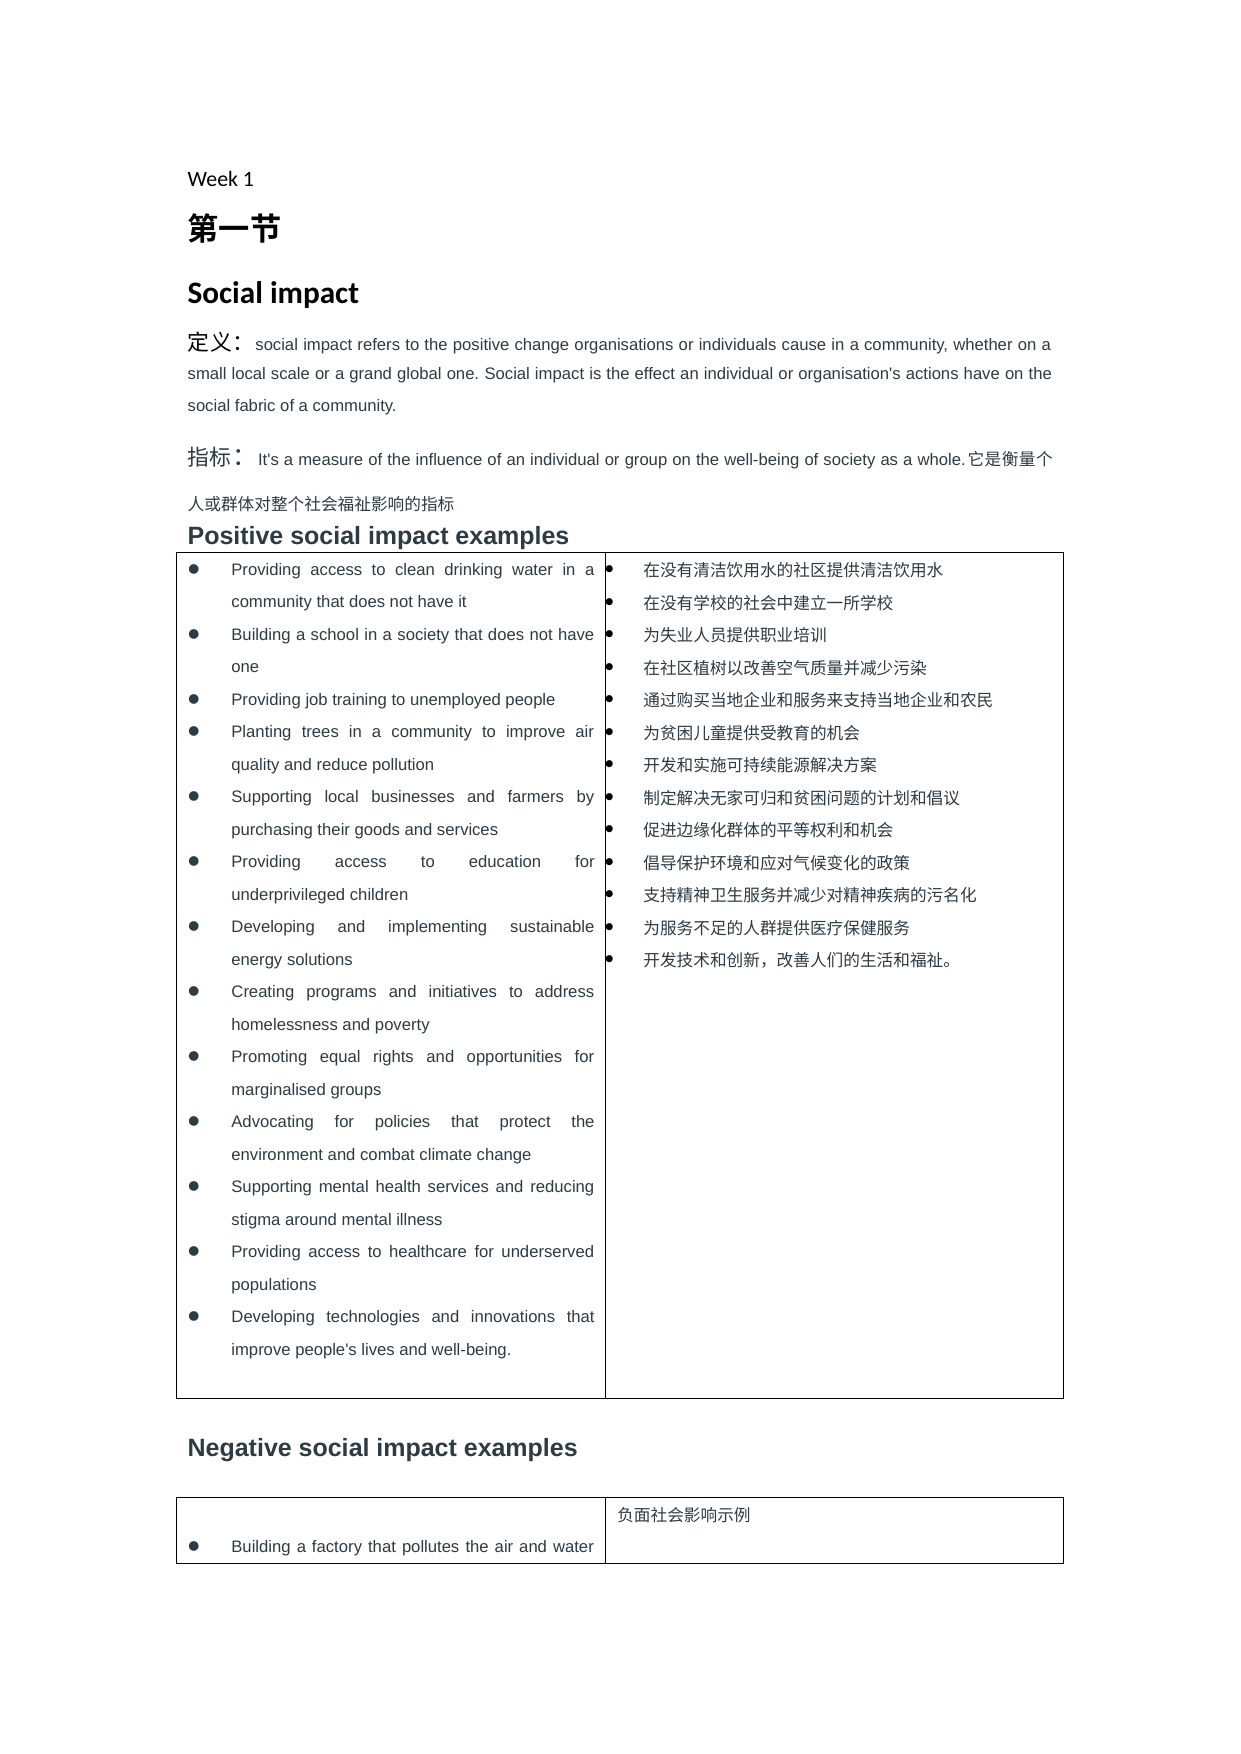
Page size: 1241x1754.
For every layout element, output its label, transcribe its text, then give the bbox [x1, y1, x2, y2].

text Week 1 [187, 162, 1053, 194]
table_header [606, 1498, 1063, 1563]
table_header Providing access to clean drinking water in a community that does not have it Building a school in a society that does not have one Providing job training to unemployed people Planting trees in a community to improve air quality and reduce pollution Supporting local businesses and farmers by purchasing their goods and services Providing access to education for underprivileged children Developing and implementing sustainable energy solutions Creating programs and initiatives to address homelessness and poverty Promoting equal rights and opportunities for marginalised groups Advocating for policies that protect the environment and combat climate change Supporting mental health services and reducing stigma around mental illness Providing access to healthcare for underserved populations Developing technologies and innovations that improve people's lives and well-being. [177, 553, 605, 1398]
text 第一节 [187, 194, 1053, 259]
text 定义：social impact refers to the positive change organisations or individuals cause in a community, whether on a small local scale or a grand global one. Social impact is the effect an individual or organisation's actions have on the social fabric of a community. [187, 324, 1053, 422]
text Social impact [187, 259, 1053, 324]
text Positive social impact examples [187, 519, 1053, 552]
list Negative social impact examples [187, 1432, 1053, 1464]
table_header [177, 1498, 605, 1563]
table_header 在没有清洁饮用水的社区提供清洁饮用水 在没有学校的社会中建立一所学校 为失业人员提供职业培训 在社区植树以改善空气质量并减少污染 通过购买当地企业和服务来支持当地企业和农民 为贫困儿童提供受教育的机会 开发和实施可持续能源解决方案 制定解决无家可归和贫困问题的计划和倡议 促进边缘化群体的平等权利和机会 倡导保护环境和应对气候变化的政策 支持精神卫生服务并减少对精神疾病的污名化 为服务不足的人群提供医疗保健服务 开发技术和创新，改善人们的生活和福祉。 [606, 553, 1063, 1398]
text 指标：It's a measure of the influence of an individual or group on the well-being of society as a whole.它是衡量个人或群体对整个社会福祉影响的指标 [187, 422, 1053, 519]
